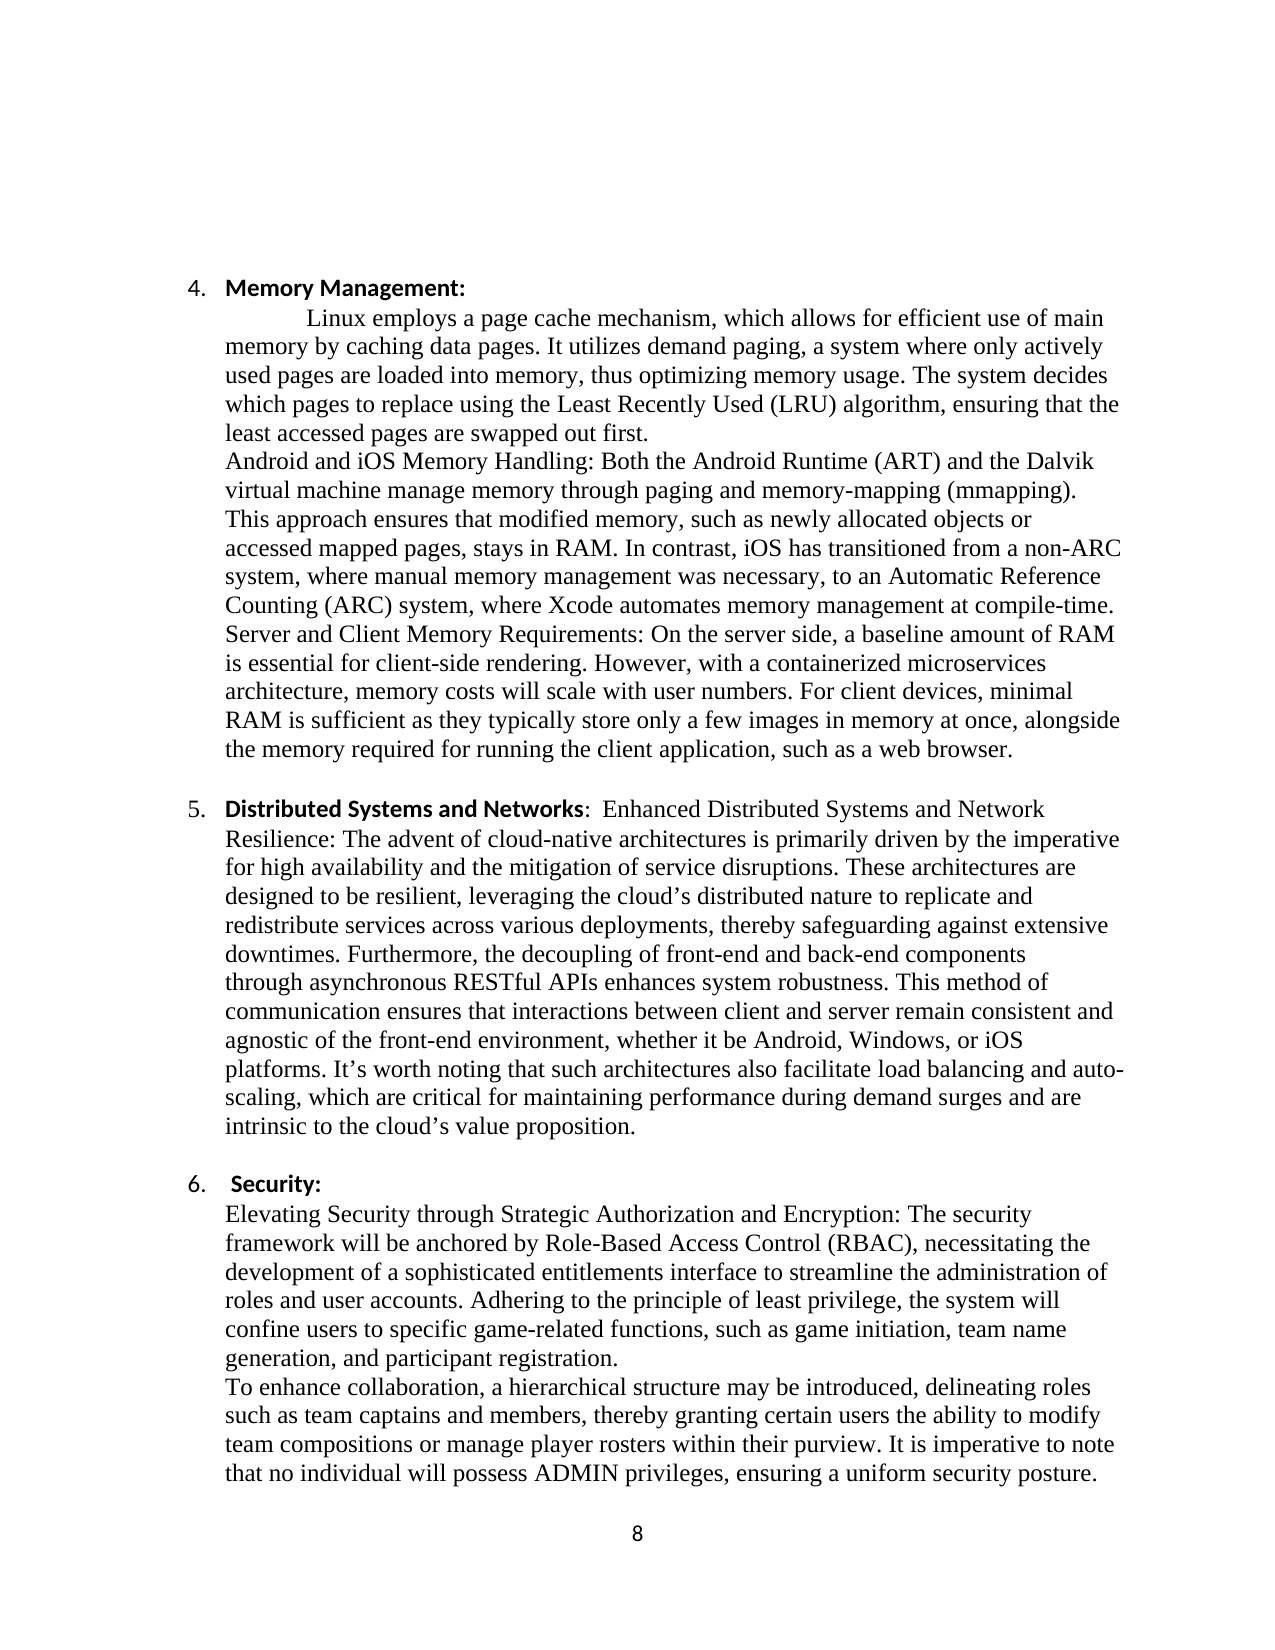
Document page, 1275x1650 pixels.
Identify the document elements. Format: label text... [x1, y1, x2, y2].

list Distributed Systems and Networks: Enhanced Distributed Systems and Network Resilience: The advent of cloud-native architectures is primarily driven by the imperative for high availability and the mitigation of service disruptions. These architectures are designed to be resilient, leveraging the cloud’s distributed nature to replicate and redistribute services across various deployments, thereby safeguarding against extensive downtimes. Furthermore, the decoupling of front-end and back-end components through asynchronous RESTful APIs enhances system robustness. This method of communication ensures that interactions between client and server remain consistent and agnostic of the front-end environment, whether it be Android, Windows, or iOS platforms. It’s worth noting that such architectures also facilitate load balancing and auto-scaling, which are critical for maintaining performance during demand surges and are intrinsic to the cloud’s value proposition. [187, 793, 1125, 1140]
list To enhance collaboration, a hierarchical structure may be introduced, delineating roles such as team captains and members, thereby granting certain users the ability to modify team compositions or manage player rosters within their purview. It is imperative to note that no individual will possess ADMIN privileges, ensuring a uniform security posture. [225, 1372, 1125, 1487]
list Server and Client Memory Requirements: On the server side, a baseline amount of RAM is essential for client-side rendering. However, with a containerized microservices architecture, memory costs will scale with user numbers. For client devices, minimal RAM is sufficient as they typically store only a few images in memory at once, alongside the memory required for running the client application, such as a web browser. [225, 619, 1125, 763]
list Security: [187, 1169, 1125, 1199]
list Elevating Security through Strategic Authorization and Encryption: The security framework will be anchored by Role-Based Access Control (RBAC), necessitating the development of a sophisticated entitlements interface to streamline the administration of roles and user accounts. Adhering to the principle of least privilege, the system will confine users to specific game-related functions, such as game initiation, team name generation, and participant registration. [225, 1199, 1125, 1372]
list Android and iOS Memory Handling: Both the Android Runtime (ART) and the Dalvik virtual machine manage memory through paging and memory-mapping (mmapping). This approach ensures that modified memory, such as newly allocated objects or accessed mapped pages, stays in RAM. In contrast, iOS has transitioned from a non-ARC system, where manual memory management was necessary, to an Automatic Reference Counting (ARC) system, where Xcode automates memory management at compile-time. [225, 446, 1125, 619]
list Linux employs a page cache mechanism, which allows for efficient use of main memory by caching data pages. It utilizes demand paging, a system where only actively used pages are loaded into memory, thus optimizing memory usage. The system decides which pages to replace using the Least Recently Used (LRU) algorithm, ensuring that the least accessed pages are swapped out first. [225, 303, 1125, 446]
list Memory Management: [187, 272, 1125, 303]
